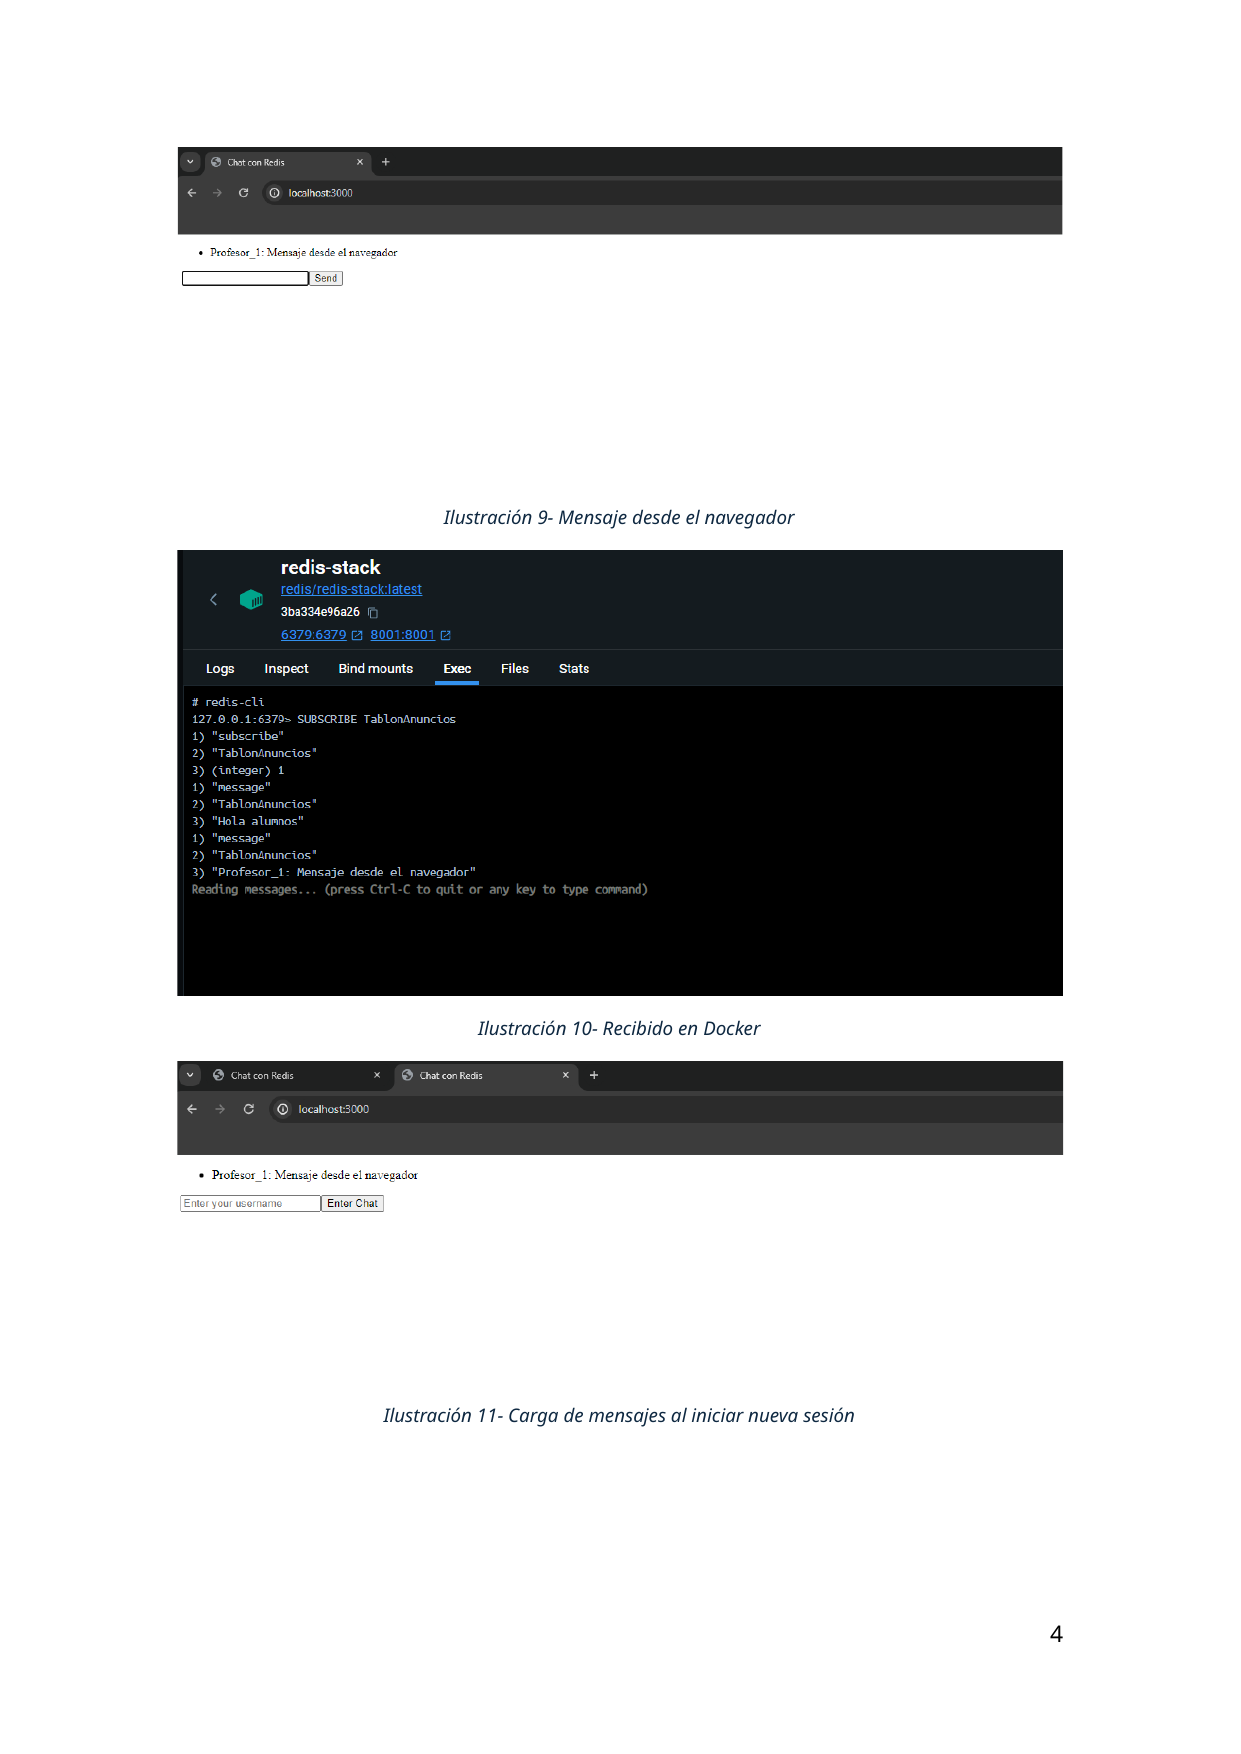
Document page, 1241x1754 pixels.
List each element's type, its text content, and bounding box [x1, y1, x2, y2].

picture [177, 147, 1063, 486]
picture [177, 1061, 1064, 1384]
picture [177, 550, 1063, 996]
text Ilustración 11- Carga de mensajes al iniciar nueva sesión [177, 1402, 1063, 1428]
text Ilustración 10- Recibido en Docker [177, 1015, 1063, 1041]
text Ilustración 9- Mensaje desde el navegador [177, 504, 1063, 530]
